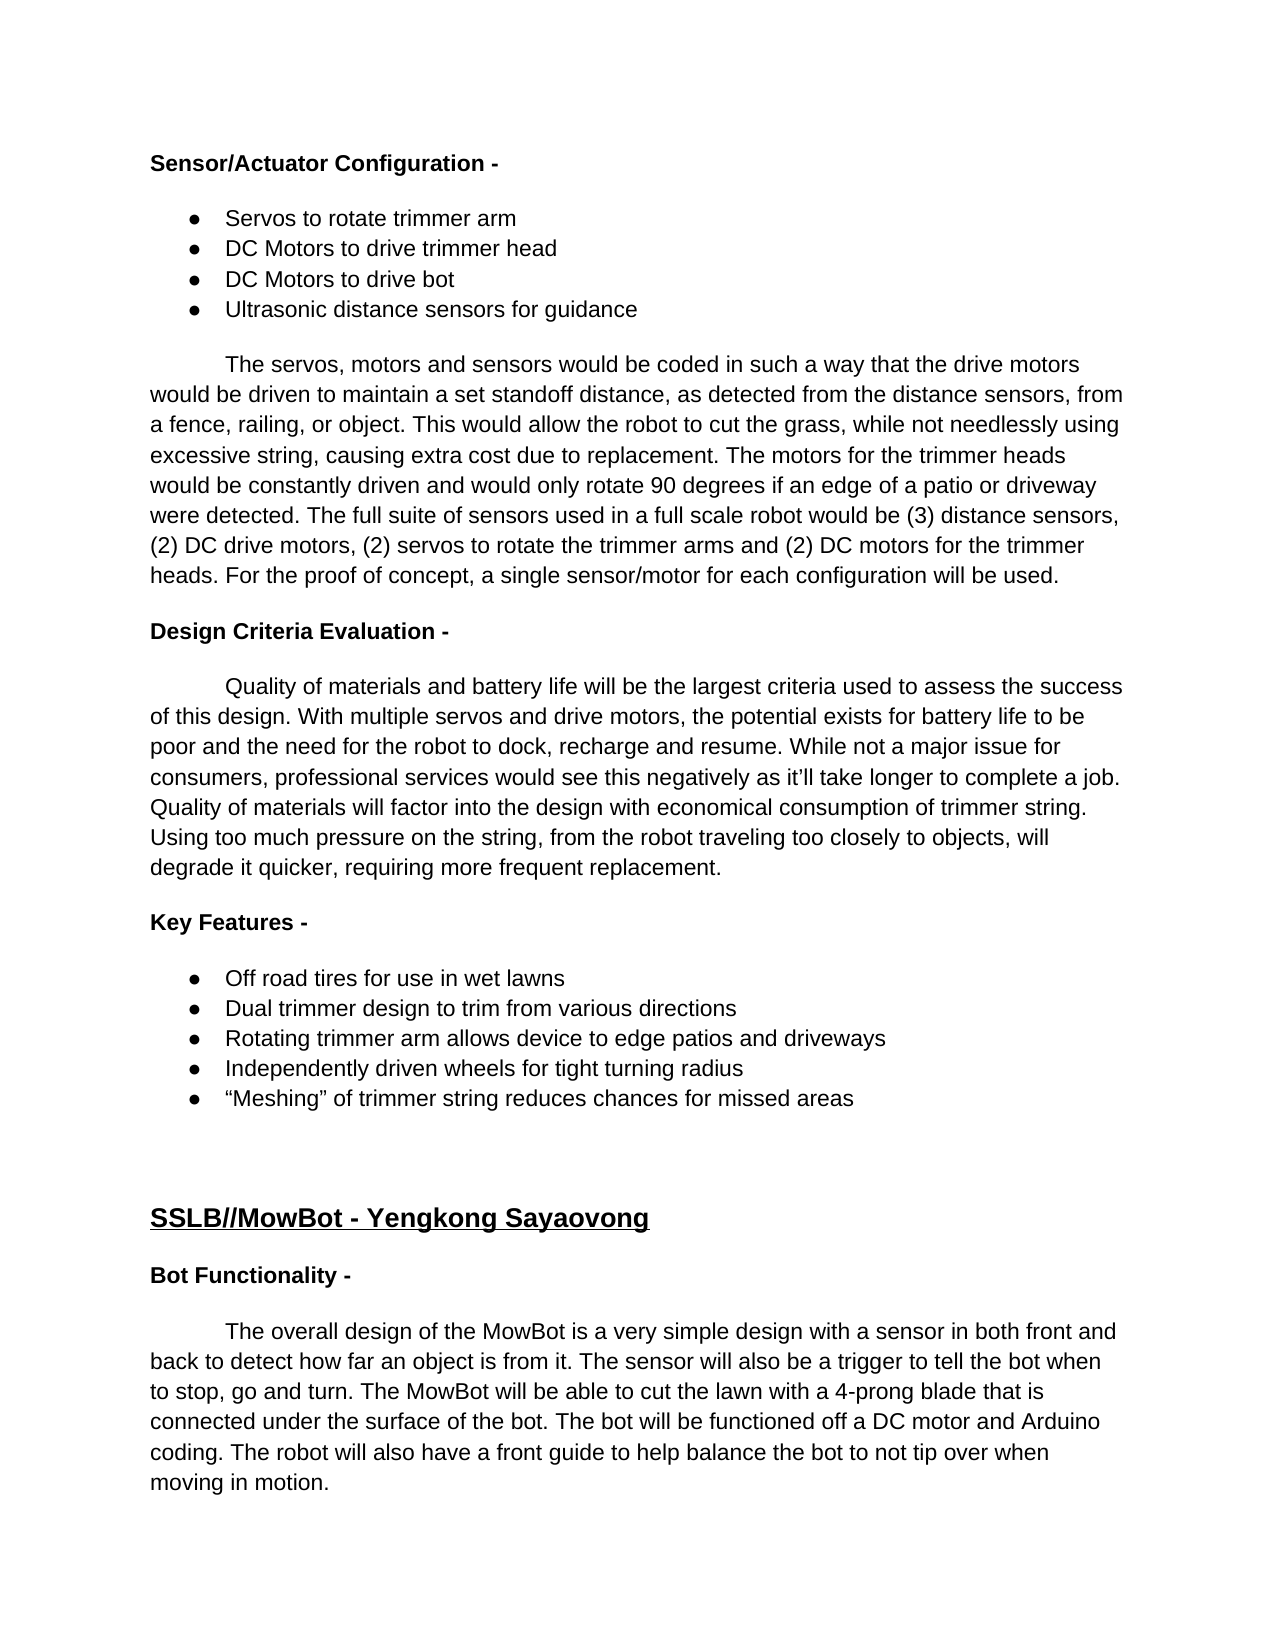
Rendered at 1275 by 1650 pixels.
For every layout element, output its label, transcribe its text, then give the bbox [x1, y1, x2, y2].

list Independently driven wheels for tight turning radius [187, 1055, 1125, 1082]
text Quality of materials and battery life will be the largest criteria used to assess the success of this design. With multiple servos and drive motors, the potential exists for battery life to be poor and the need for the robot to dock, recharge and resume. While not a major issue for consumers, professional services would see this negatively as it’ll take longer to complete a job. Quality of materials will factor into the design with economical consumption of trimmer string. Using too much pressure on the string, from the robot traveling too closely to objects, will degrade it quicker, requiring more frequent replacement. [150, 673, 1125, 881]
text Design Criteria Evaluation - [150, 618, 1125, 644]
text The servos, motors and sensors would be coded in such a way that the drive motors would be driven to maintain a set standoff distance, as detected from the distance sensors, from a fence, railing, or object. This would allow the robot to cut the grass, while not needlessly using excessive string, causing extra cost due to replacement. The motors for the trimmer heads would be constantly driven and would only rotate 90 degrees if an edge of a patio or driveway were detected. The full suite of sensors used in a full scale robot would be (3) distance sensors, (2) DC drive motors, (2) servos to rotate the trimmer arms and (2) DC motors for the trimmer heads. For the proof of concept, a single sensor/motor for each configuration will be used. [150, 351, 1125, 589]
text Sensor/Actuator Configuration - [150, 150, 1125, 176]
text Bot Functionality - [150, 1262, 1125, 1289]
text SSLB//MowBot - Yengkong Sayaovong [150, 1202, 1125, 1233]
list Rotating trimmer arm allows device to edge patios and driveways [187, 1025, 1125, 1051]
list Ultrasonic distance sensors for guidance [187, 296, 1125, 322]
list “Meshing” of trimmer string reduces chances for missed areas [187, 1085, 1125, 1112]
text The overall design of the MowBot is a very simple design with a sensor in both front and back to detect how far an object is from it. The sensor will also be a trigger to tell the bot when to stop, go and turn. The MowBot will be able to cut the lawn with a 4-prong blade that is connected under the surface of the bot. The bot will be functioned off a DC motor and Arduino coding. The robot will also have a front guide to help balance the bot to not tip over when moving in motion. [150, 1318, 1125, 1495]
list DC Motors to drive bot [187, 266, 1125, 292]
list Off road tires for use in wet lawns [187, 964, 1125, 991]
list Dual trimmer design to trim from various directions [187, 995, 1125, 1021]
list DC Motors to drive trimmer head [187, 235, 1125, 262]
text Key Features - [150, 909, 1125, 936]
list Servos to rotate trimmer arm [187, 205, 1125, 232]
